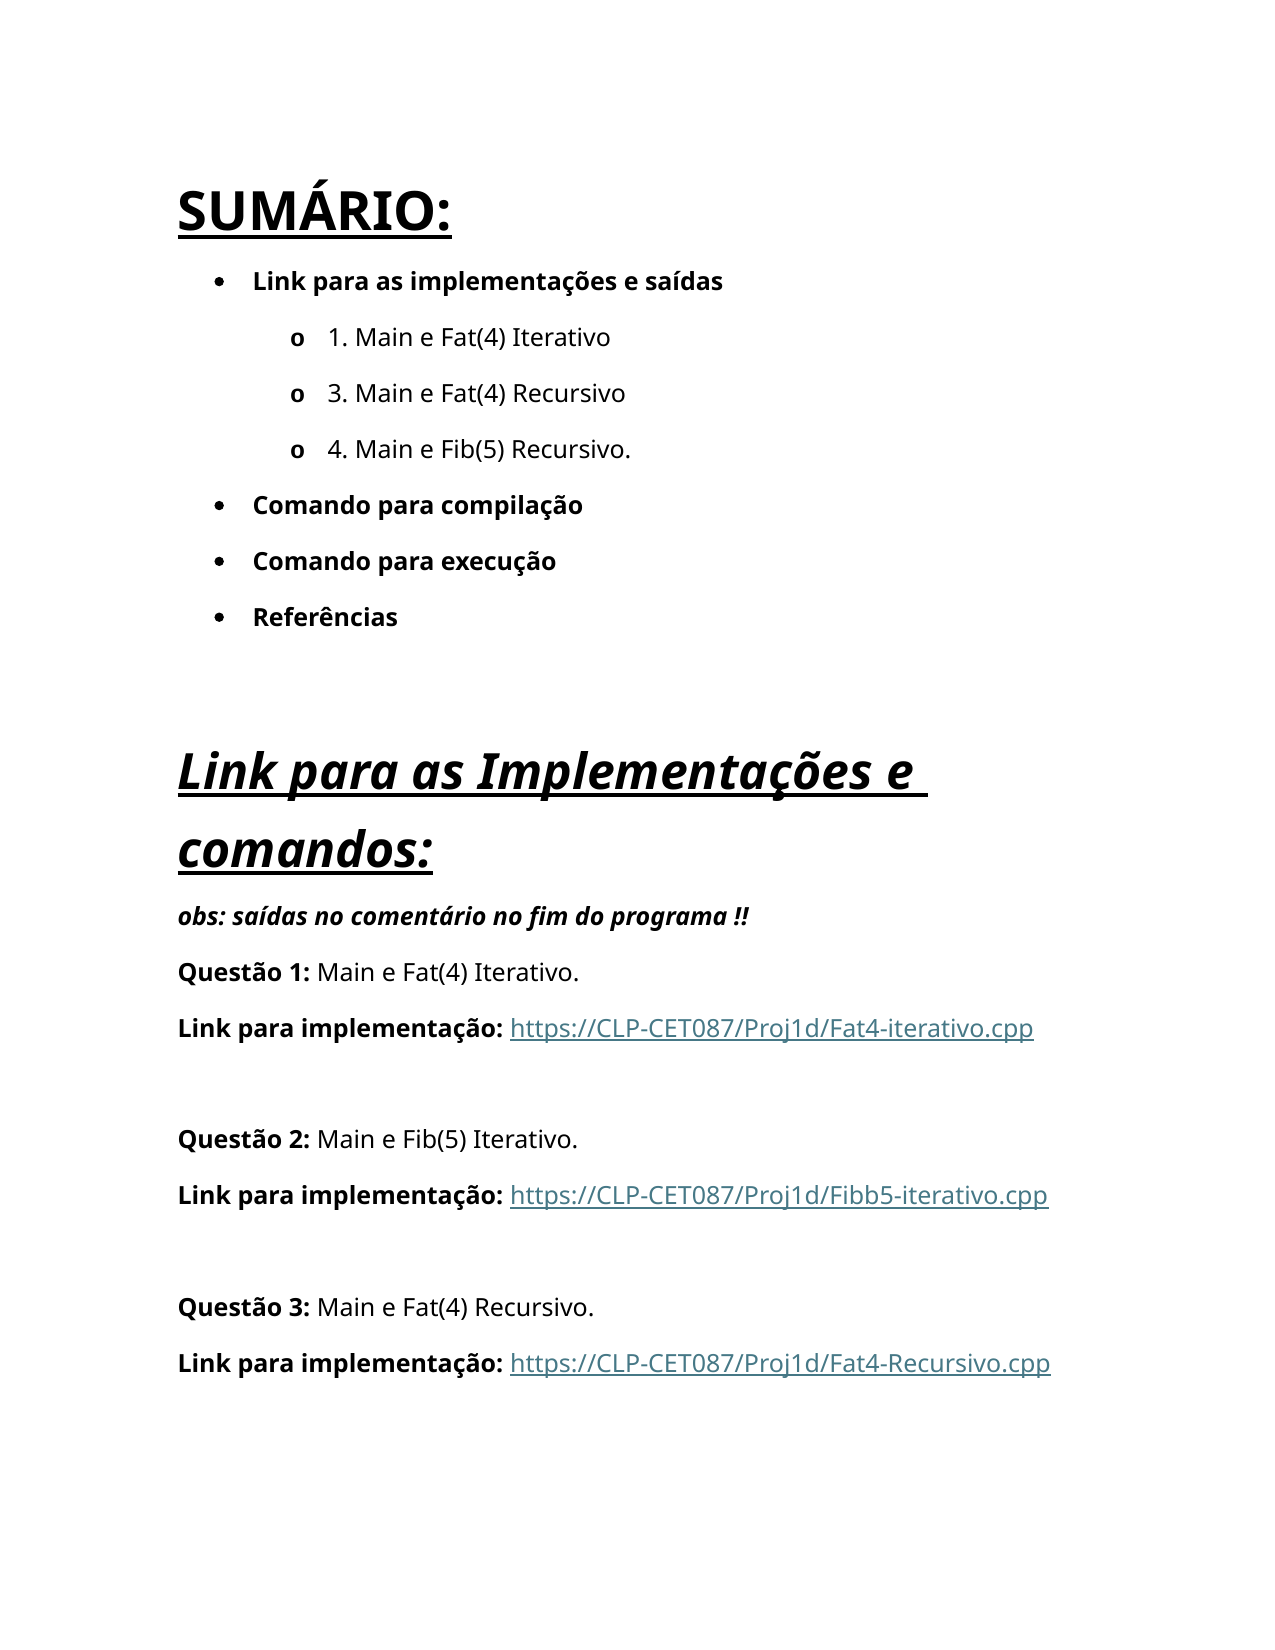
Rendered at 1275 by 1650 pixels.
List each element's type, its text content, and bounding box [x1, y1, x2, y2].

list 4. Main e Fib(5) Recursivo. [290, 432, 1098, 466]
list 3. Main e Fat(4) Recursivo [290, 376, 1098, 410]
subtitle SUMÁRIO: [177, 173, 1098, 246]
text Link para implementação: https://CLP-CET087/Proj1d/Fat4-Recursivo.cpp [177, 1346, 1098, 1379]
text Questão 3: Main e Fat(4) Recursivo. [177, 1290, 1098, 1324]
list Comando para execução [215, 543, 1098, 577]
text Questão 1: Main e Fat(4) Iterativo. [177, 955, 1098, 989]
text Link para implementação: https://CLP-CET087/Proj1d/Fibb5-iterativo.cpp [177, 1178, 1098, 1212]
text obs: saídas no comentário no fim do programa !! [177, 899, 1098, 933]
text Link para implementação: https://CLP-CET087/Proj1d/Fat4-iterativo.cpp [177, 1011, 1098, 1044]
list Link para as implementações e saídas [215, 264, 1098, 298]
list 1. Main e Fat(4) Iterativo [290, 319, 1098, 354]
subtitle Link para as Implementações e comandos: [177, 736, 1098, 882]
list Referências [215, 599, 1098, 633]
text Questão 2: Main e Fib(5) Iterativo. [177, 1122, 1098, 1156]
list Comando para compilação [215, 488, 1098, 522]
